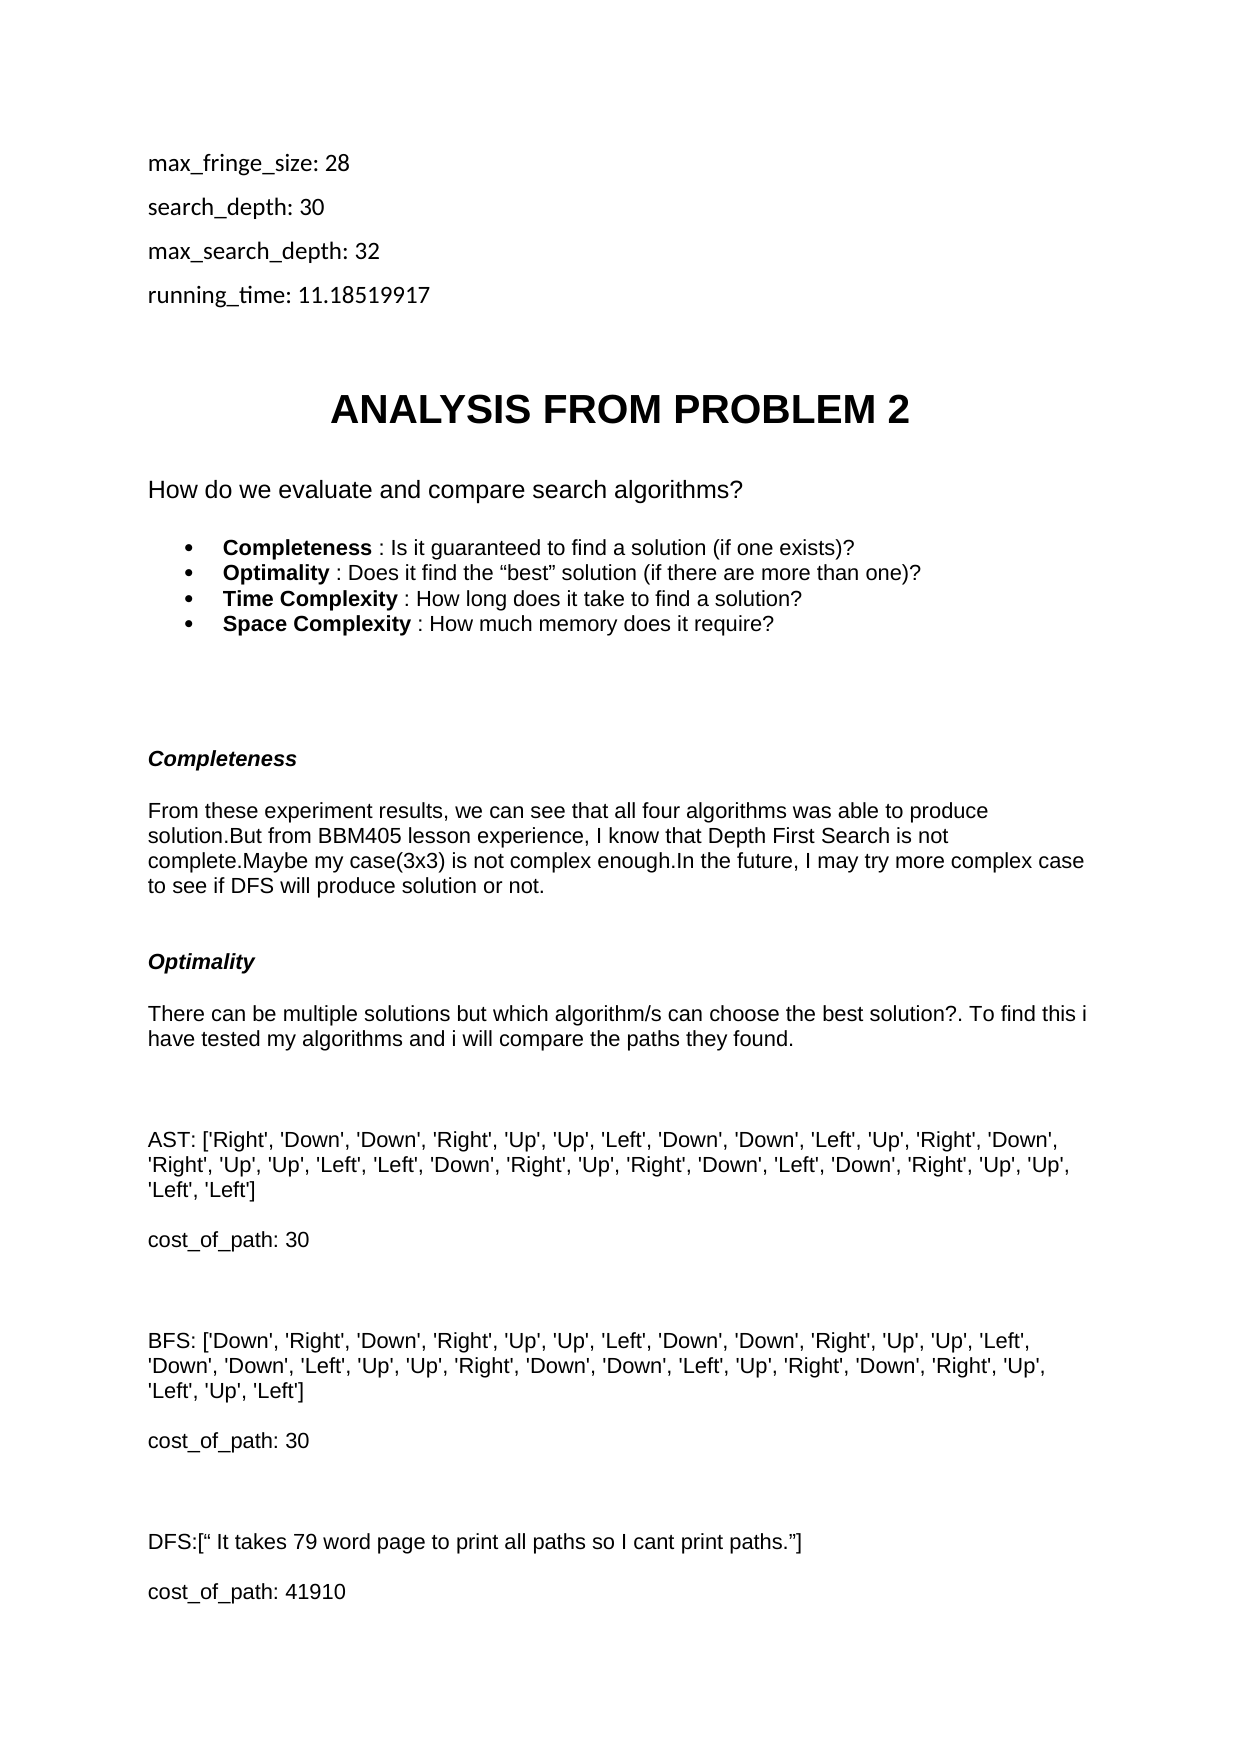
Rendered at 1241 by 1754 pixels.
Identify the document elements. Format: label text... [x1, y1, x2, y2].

text BFS: ['Down', 'Right', 'Down', 'Right', 'Up', 'Up', 'Left', 'Down', 'Down', 'Right', 'Up', 'Up', 'Left', 'Down', 'Down', 'Left', 'Up', 'Up', 'Right', 'Down', 'Down', 'Left', 'Up', 'Right', 'Down', 'Right', 'Up', 'Left', 'Up', 'Left'] [148, 1327, 1093, 1403]
subtitle running_time: 11.18519917 [148, 279, 1093, 310]
list Completeness : Is it guaranteed to find a solution (if one exists)? [185, 535, 1093, 560]
subtitle How do we evaluate and compare search algorithms? [148, 475, 1093, 504]
subtitle max_search_depth: 32 [148, 236, 1093, 266]
text cost_of_path: 30 [148, 1227, 1093, 1252]
subtitle Optimality [148, 949, 1093, 974]
text AST: ['Right', 'Down', 'Down', 'Right', 'Up', 'Up', 'Left', 'Down', 'Down', 'Left', 'Up', 'Right', 'Down', 'Right', 'Up', 'Up', 'Left', 'Left', 'Down', 'Right', 'Up', 'Right', 'Down', 'Left', 'Down', 'Right', 'Up', 'Up', 'Left', 'Left'] [148, 1126, 1093, 1202]
subtitle max_fringe_size: 28 [148, 148, 1093, 178]
list Optimality : Does it find the “best” solution (if there are more than one)? [185, 560, 1093, 586]
list Time Complexity : How long does it take to find a solution? [185, 586, 1093, 611]
subtitle ANALYSIS FROM PROBLEM 2 [148, 386, 1093, 432]
list Space Complexity : How much memory does it require? [185, 611, 1093, 636]
text From these experiment results, we can see that all four algorithms was able to produce solution.But from BBM405 lesson experience, I know that Depth First Search is not complete.Maybe my case(3x3) is not complex enough.In the future, I may try more complex case to see if DFS will produce solution or not. [148, 798, 1093, 899]
subtitle Completeness [148, 746, 1093, 771]
text cost_of_path: 41910 [148, 1579, 1093, 1604]
text There can be multiple solutions but which algorithm/s can choose the best solution?. To find this i have tested my algorithms and i will compare the paths they found. [148, 1001, 1093, 1051]
text cost_of_path: 30 [148, 1428, 1093, 1453]
subtitle search_depth: 30 [148, 192, 1093, 222]
text DFS:[“ It takes 79 word page to print all paths so I cant print paths.”] [148, 1528, 1093, 1554]
